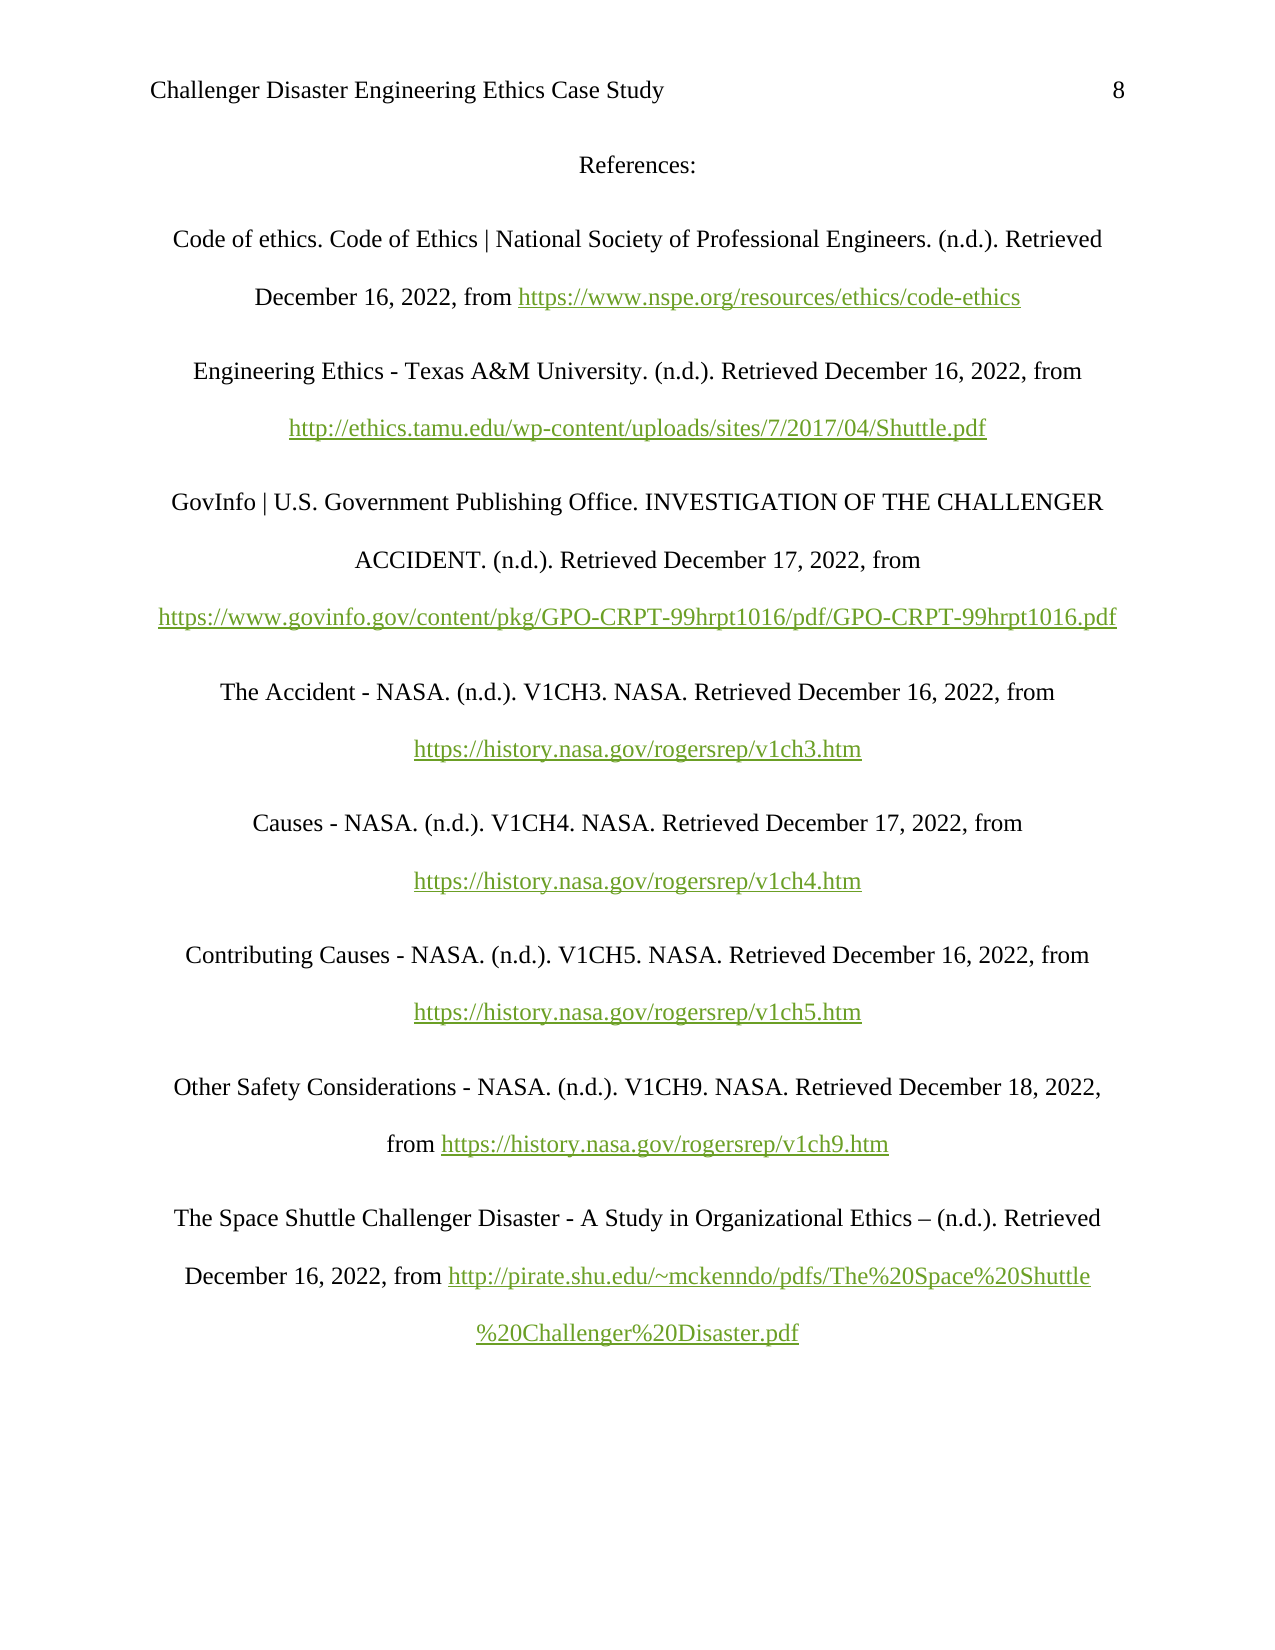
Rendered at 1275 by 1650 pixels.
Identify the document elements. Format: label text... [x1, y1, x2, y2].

text The Accident - NASA. (n.d.). V1CH3. NASA. Retrieved December 16, 2022, from https://history.nasa.gov/rogersrep/v1ch3.htm [150, 677, 1125, 763]
text Contributing Causes - NASA. (n.d.). V1CH5. NASA. Retrieved December 16, 2022, from https://history.nasa.gov/rogersrep/v1ch5.htm [150, 940, 1125, 1026]
text References: [150, 150, 1125, 179]
text Engineering Ethics - Texas A&M University. (n.d.). Retrieved December 16, 2022, from http://ethics.tamu.edu/wp-content/uploads/sites/7/2017/04/Shuttle.pdf [150, 356, 1125, 442]
text The Space Shuttle Challenger Disaster - A Study in Organizational Ethics – (n.d.). Retrieved December 16, 2022, from http://pirate.shu.edu/~mckenndo/pdfs/The%20Space%20Shuttle%20Challenger%20Disaster.pdf [150, 1203, 1125, 1347]
text Causes - NASA. (n.d.). V1CH4. NASA. Retrieved December 17, 2022, from https://history.nasa.gov/rogersrep/v1ch4.htm [150, 808, 1125, 894]
text GovInfo | U.S. Government Publishing Office. INVESTIGATION OF THE CHALLENGER ACCIDENT. (n.d.). Retrieved December 17, 2022, from https://www.govinfo.gov/content/pkg/GPO-CRPT-99hrpt1016/pdf/GPO-CRPT-99hrpt1016.pdf [150, 487, 1125, 631]
text Code of ethics. Code of Ethics | National Society of Professional Engineers. (n.d.). Retrieved December 16, 2022, from https://www.nspe.org/resources/ethics/code-ethics [150, 224, 1125, 310]
text Other Safety Considerations - NASA. (n.d.). V1CH9. NASA. Retrieved December 18, 2022, from https://history.nasa.gov/rogersrep/v1ch9.htm [150, 1072, 1125, 1158]
